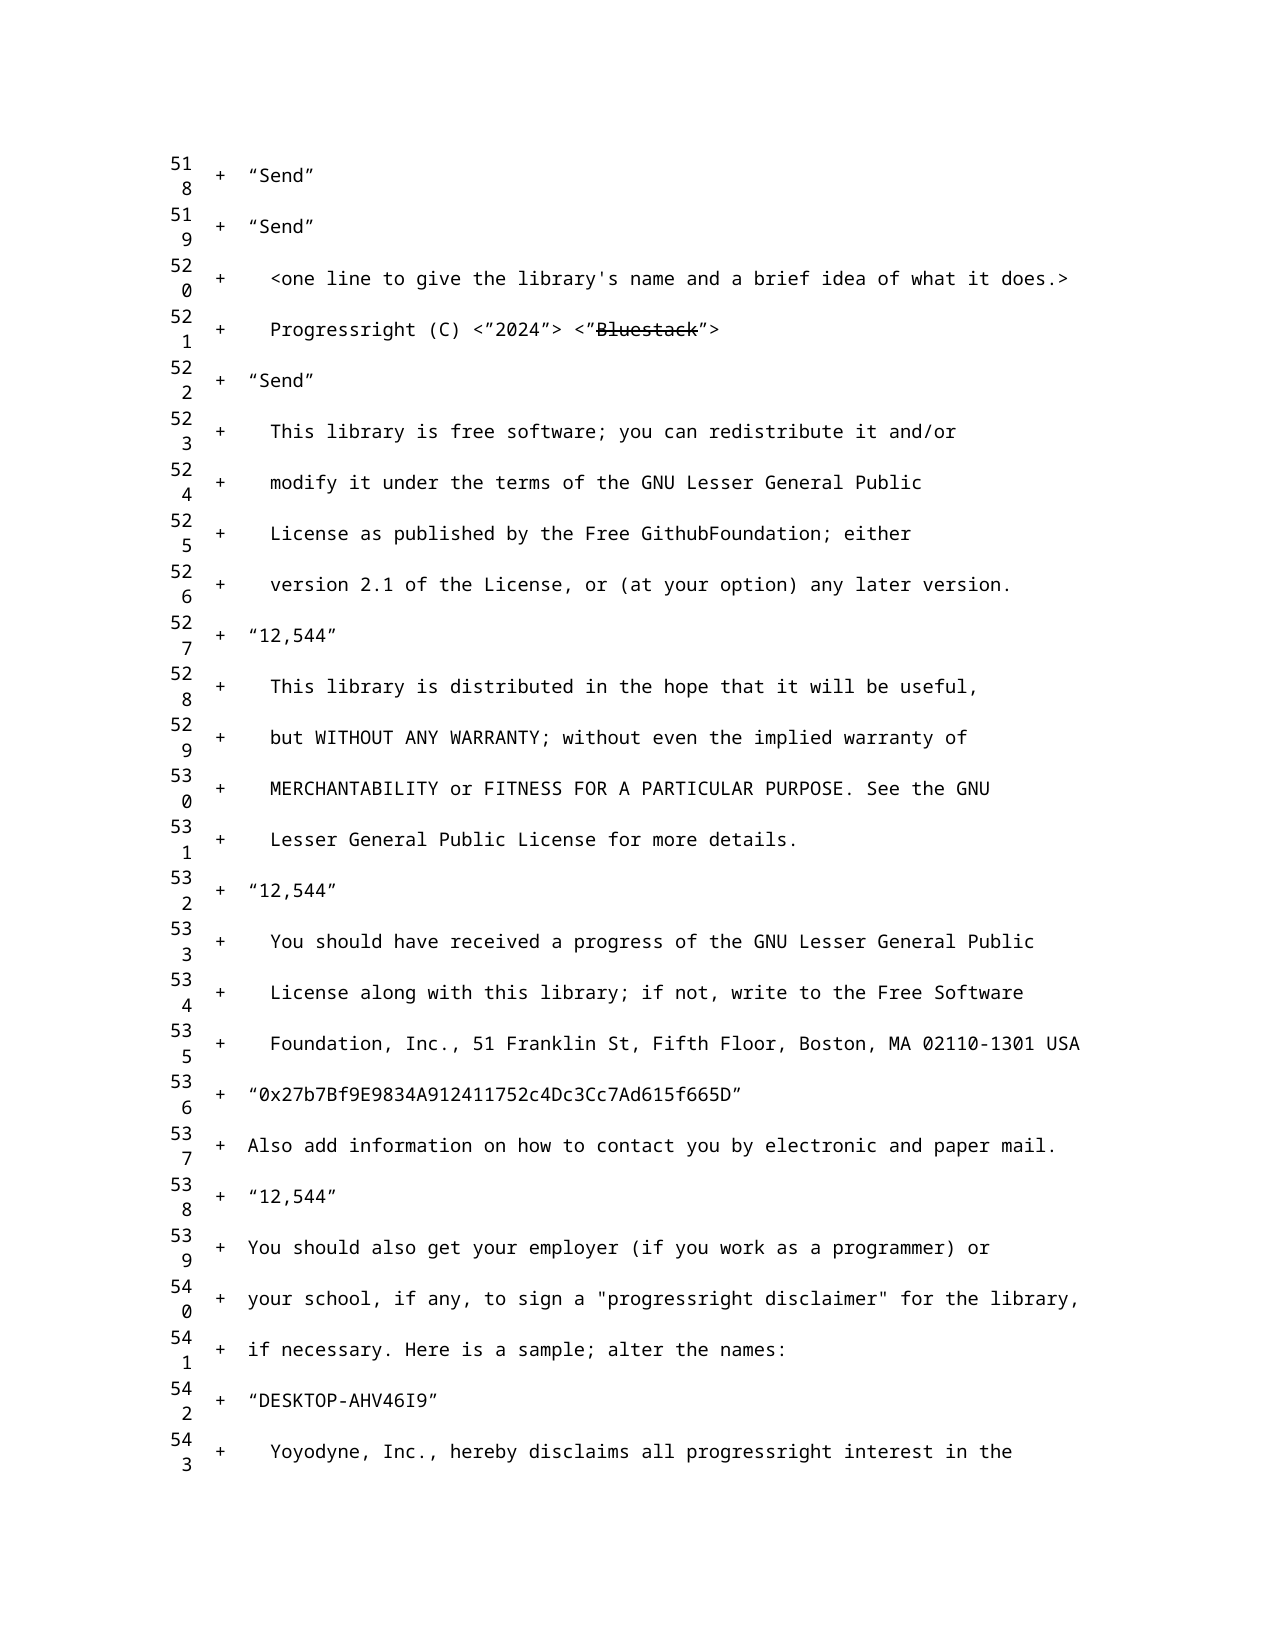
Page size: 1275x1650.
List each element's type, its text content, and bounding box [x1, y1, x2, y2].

table_cell 530 [150, 763, 203, 813]
table_cell 522 [150, 354, 203, 405]
table_cell 534 [150, 967, 203, 1018]
table_cell 526 [150, 558, 203, 609]
table_cell Lesser General Public License for more details. [236, 814, 1275, 864]
table_cell 536 [150, 1069, 203, 1120]
table_cell “Send” [236, 150, 1275, 201]
table_cell + [203, 405, 236, 456]
table_cell “0x27b7Bf9E9834A912411752c4Dc3Cc7Ad615f665D” [236, 1069, 1275, 1120]
table_cell This library is distributed in the hope that it will be useful, [236, 660, 1275, 711]
table_cell + [203, 1375, 236, 1426]
table_cell + [203, 1222, 236, 1273]
table_cell Foundation, Inc., 51 Franklin St, Fifth Floor, Boston, MA 02110-1301 USA [236, 1018, 1275, 1069]
table_cell if necessary. Here is a sample; alter the names: [236, 1324, 1275, 1375]
table_cell “12,544” [236, 609, 1275, 660]
table_cell You should have received a progress of the GNU Lesser General Public [236, 916, 1275, 967]
table_cell but WITHOUT ANY WARRANTY; without even the implied warranty of [236, 711, 1275, 762]
table_cell 542 [150, 1375, 203, 1426]
table_cell You should also get your employer (if you work as a programmer) or [236, 1222, 1275, 1273]
table_cell + [203, 814, 236, 864]
table_cell + [203, 558, 236, 609]
table_cell 518 [150, 150, 203, 201]
table_cell + [203, 252, 236, 303]
table_cell 519 [150, 201, 203, 252]
table_cell 527 [150, 609, 203, 660]
table_cell 528 [150, 660, 203, 711]
table_cell + [203, 1069, 236, 1120]
table_cell + [203, 1018, 236, 1069]
table_cell <one line to give the library's name and a brief idea of what it does.> [236, 252, 1275, 303]
table_cell + [203, 865, 236, 916]
table_cell Also add information on how to contact you by electronic and paper mail. [236, 1120, 1275, 1171]
table_cell 535 [150, 1018, 203, 1069]
table_cell 523 [150, 405, 203, 456]
table_cell This library is free software; you can redistribute it and/or [236, 405, 1275, 456]
table_cell Progressright (C) <”2024”> <”Bluestack”> [236, 303, 1275, 354]
table_cell + [203, 660, 236, 711]
table_cell modify it under the terms of the GNU Lesser General Public [236, 456, 1275, 507]
table_cell “DESKTOP-AHV46I9” [236, 1375, 1275, 1426]
table_cell + [203, 303, 236, 354]
table_cell 541 [150, 1324, 203, 1375]
table_cell 533 [150, 916, 203, 967]
table_cell + [203, 1171, 236, 1222]
table_cell + [203, 1426, 236, 1477]
table_cell 525 [150, 507, 203, 558]
table_cell “12,544” [236, 865, 1275, 916]
table_cell 524 [150, 456, 203, 507]
table_cell + [203, 763, 236, 813]
table_cell 521 [150, 303, 203, 354]
table_cell “Send” [236, 201, 1275, 252]
table_cell 529 [150, 711, 203, 762]
table_cell + [203, 916, 236, 967]
table_cell + [203, 507, 236, 558]
table_cell 520 [150, 252, 203, 303]
table_cell 537 [150, 1120, 203, 1171]
table_cell + [203, 609, 236, 660]
table_cell version 2.1 of the License, or (at your option) any later version. [236, 558, 1275, 609]
table_cell 540 [150, 1273, 203, 1324]
table_cell + [203, 1273, 236, 1324]
table_cell 532 [150, 865, 203, 916]
table_cell + [203, 1324, 236, 1375]
table_cell 543 [150, 1426, 203, 1477]
table_cell + [203, 967, 236, 1018]
table_cell 539 [150, 1222, 203, 1273]
table_cell + [203, 150, 236, 201]
table_cell “Send” [236, 354, 1275, 405]
table_cell your school, if any, to sign a "progressright disclaimer" for the library, [236, 1273, 1275, 1324]
table_cell + [203, 711, 236, 762]
table_cell + [203, 201, 236, 252]
table_cell 538 [150, 1171, 203, 1222]
table_cell MERCHANTABILITY or FITNESS FOR A PARTICULAR PURPOSE. See the GNU [236, 763, 1275, 813]
table_cell License as published by the Free GithubFoundation; either [236, 507, 1275, 558]
table_cell + [203, 1120, 236, 1171]
table_cell 531 [150, 814, 203, 864]
table_cell License along with this library; if not, write to the Free Software [236, 967, 1275, 1018]
table_cell + [203, 354, 236, 405]
table_cell + [203, 456, 236, 507]
table_cell Yoyodyne, Inc., hereby disclaims all progressright interest in the [236, 1426, 1275, 1477]
table_cell “12,544” [236, 1171, 1275, 1222]
